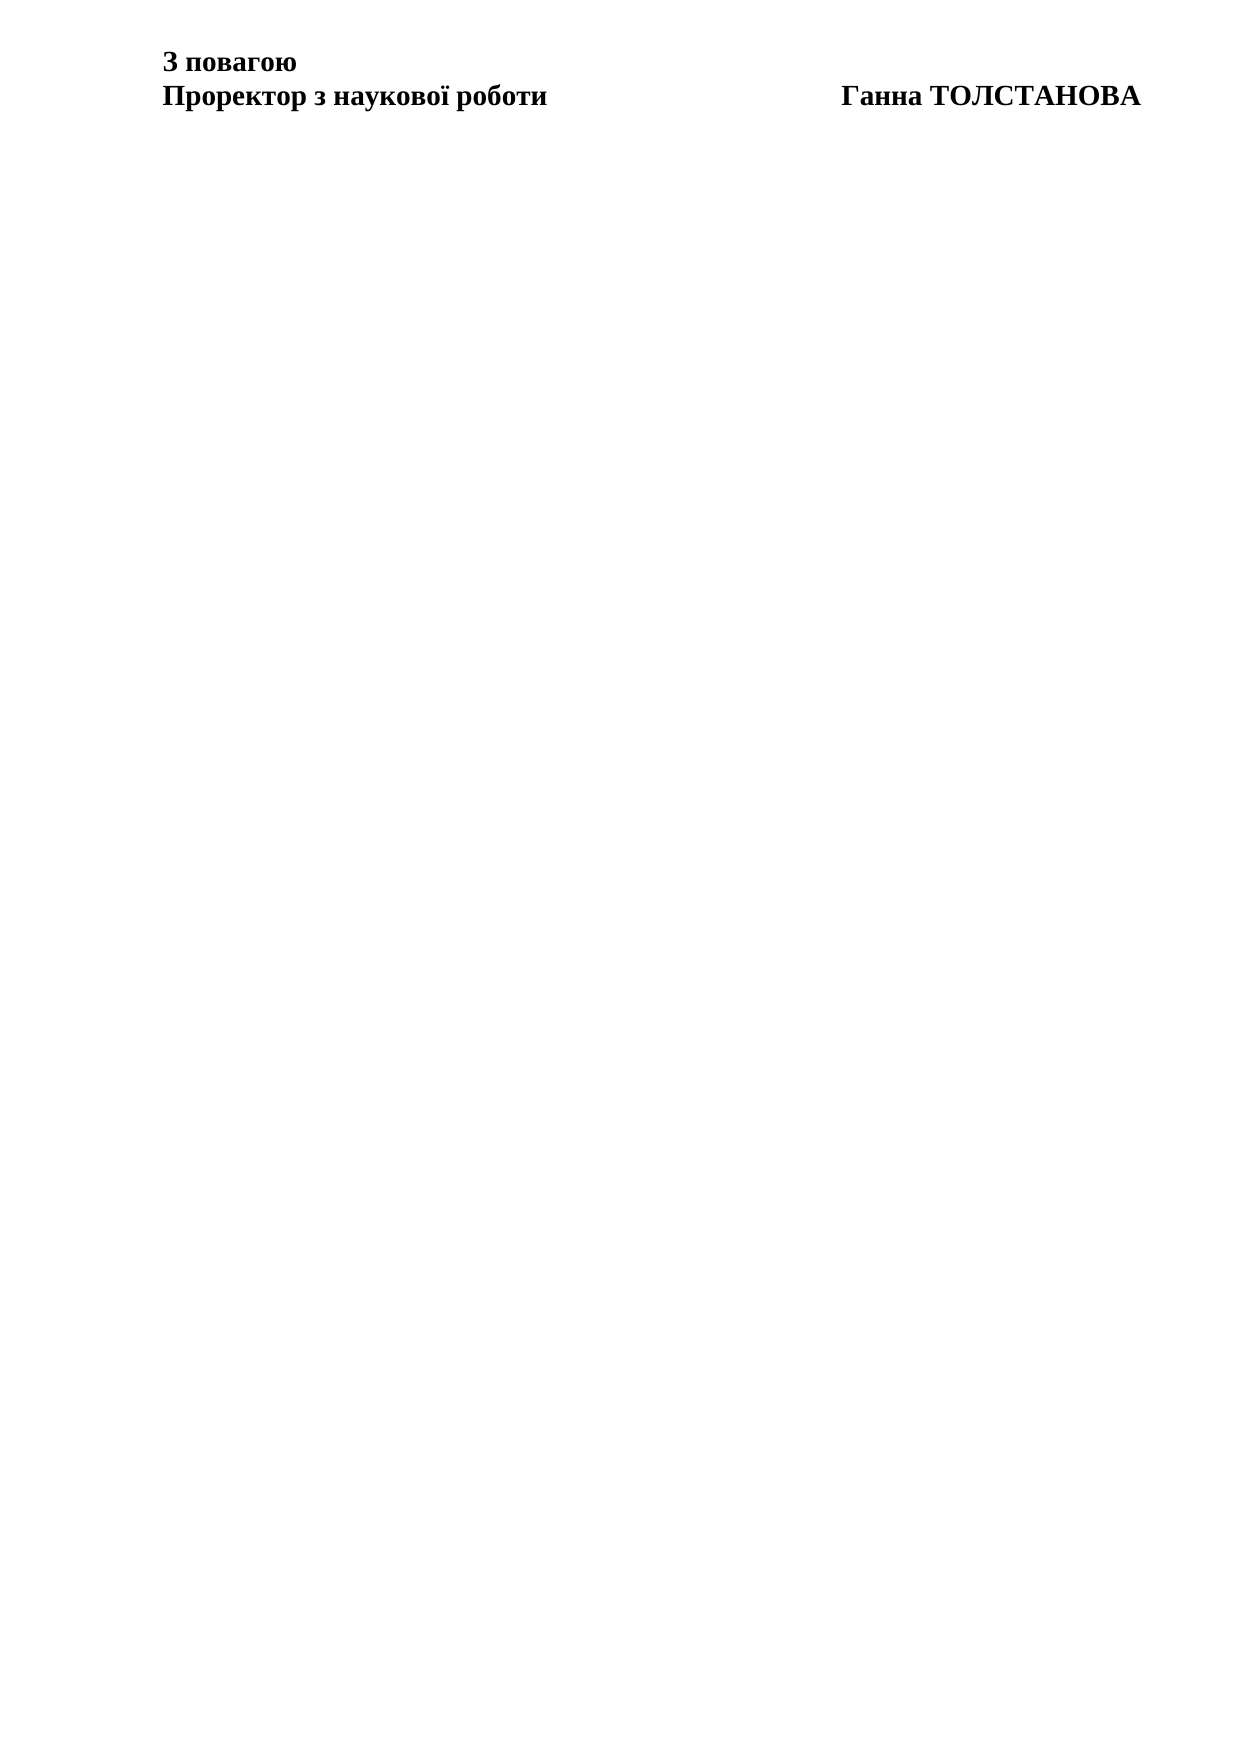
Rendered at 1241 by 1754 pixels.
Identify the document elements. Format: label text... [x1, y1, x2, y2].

text Проректор з наукової роботи Ганна ТОЛСТАНОВА [162, 78, 1152, 111]
text З повагою [162, 44, 1152, 78]
